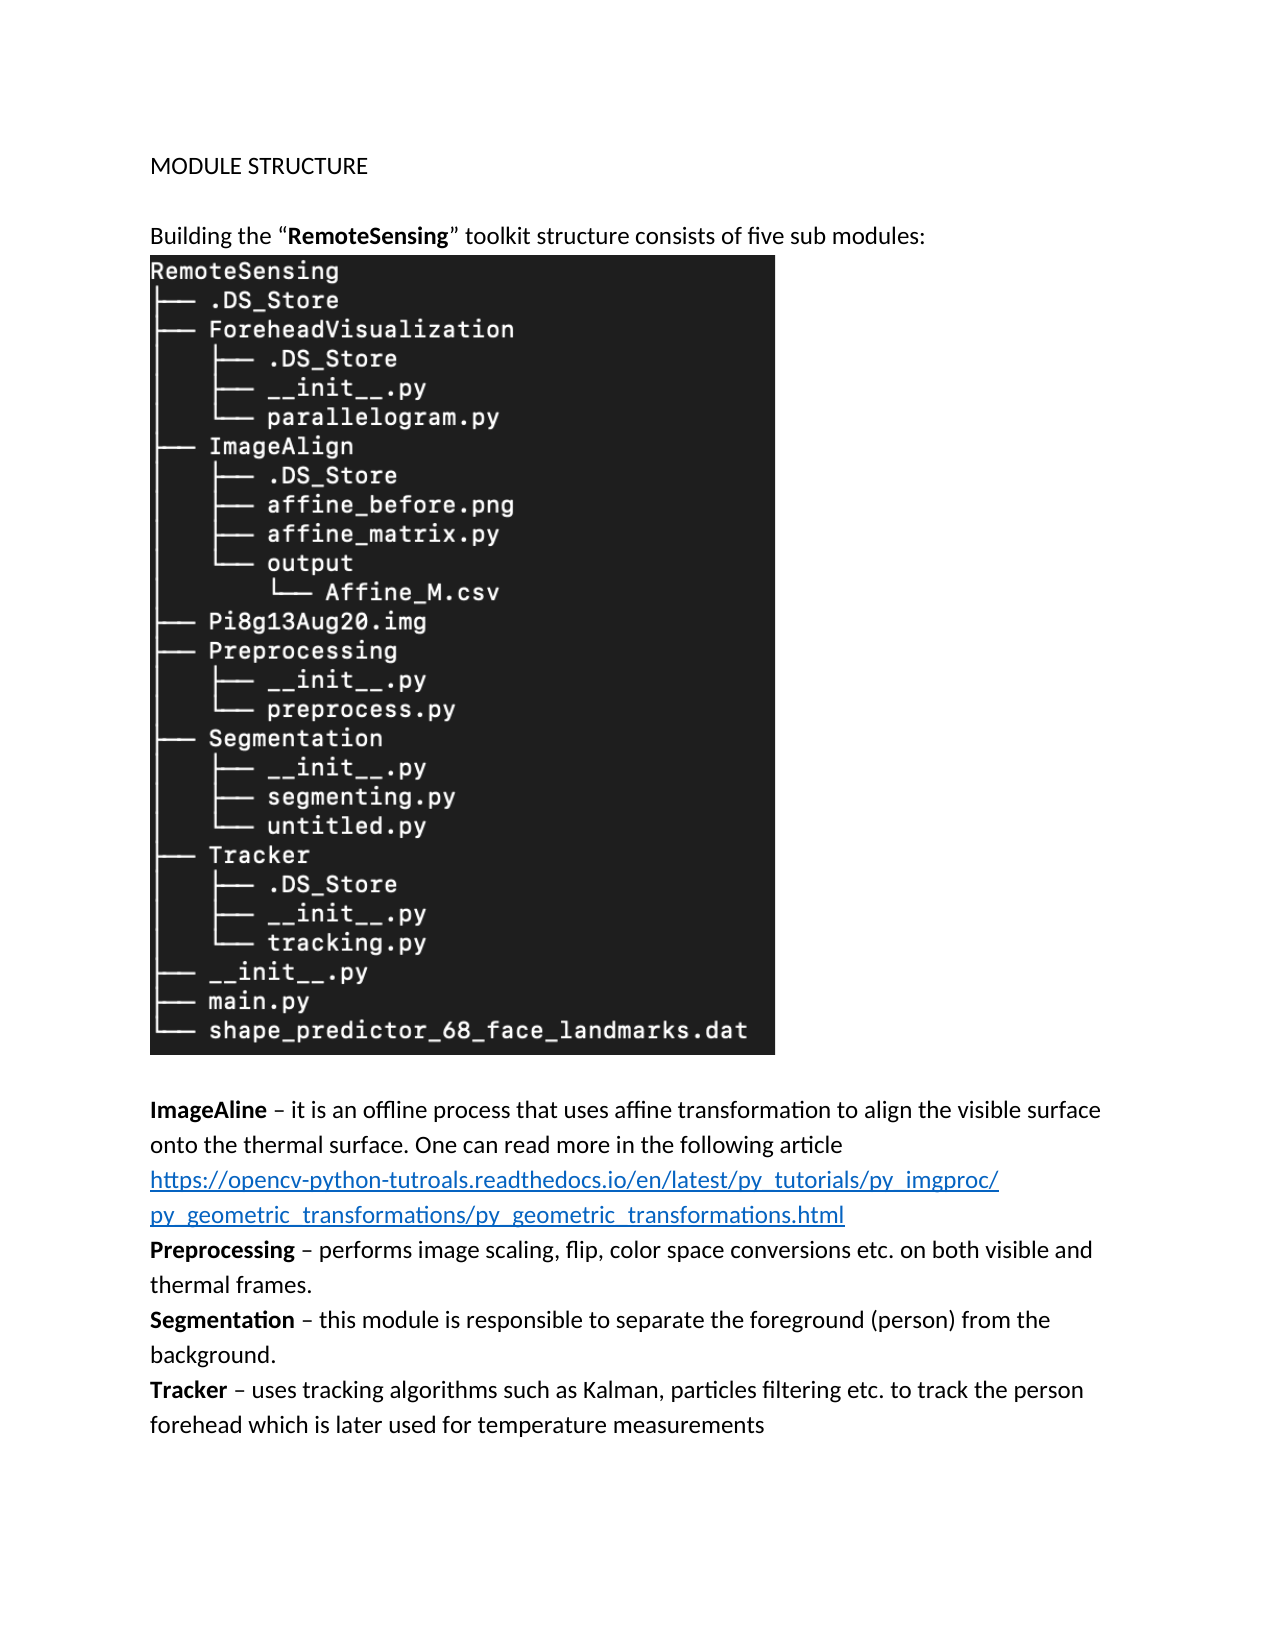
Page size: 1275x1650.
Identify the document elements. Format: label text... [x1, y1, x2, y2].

text ImageAline – it is an offline process that uses affine transformation to align the visible surface onto the thermal surface. One can read more in the following article [150, 1094, 1125, 1160]
text Building the “RemoteSensing” toolkit structure consists of five sub modules: [150, 220, 1125, 251]
text Preprocessing – performs image scaling, flip, color space conversions etc. on both visible and thermal frames. [150, 1234, 1125, 1300]
picture [150, 255, 775, 1055]
text Segmentation – this module is responsible to separate the foreground (person) from the background. [150, 1304, 1125, 1370]
text MODULE STRUCTURE [150, 150, 1125, 181]
text Tracker – uses tracking algorithms such as Kalman, particles filtering etc. to track the person forehead which is later used for temperature measurements [150, 1374, 1125, 1440]
text https://opencv-python-tutroals.readthedocs.io/en/latest/py_tutorials/py_imgproc/py_geometric_transformations/py_geometric_transformations.html [150, 1164, 1125, 1230]
